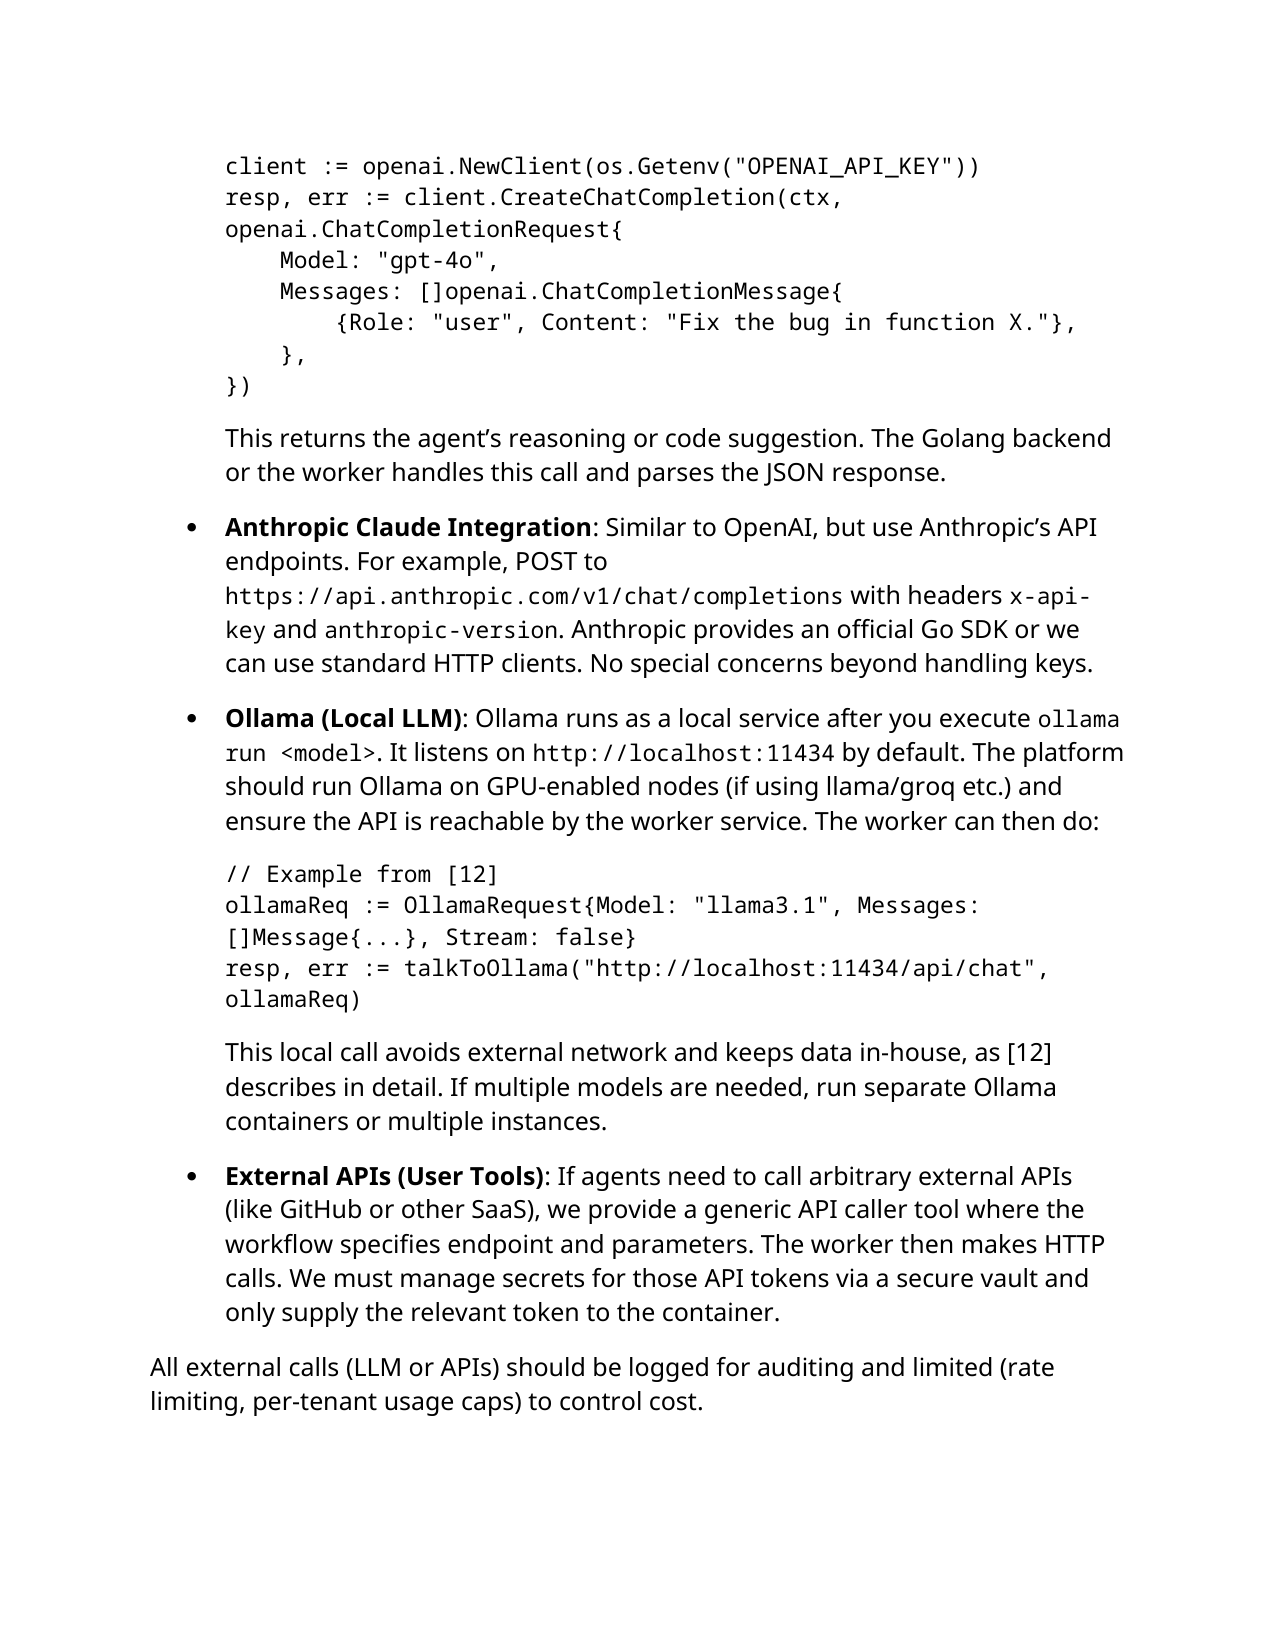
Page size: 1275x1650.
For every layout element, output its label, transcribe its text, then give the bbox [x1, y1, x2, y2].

list client := openai.NewClient(os.Getenv("OPENAI_API_KEY")) resp, err := client.CreateChatCompletion(ctx, openai.ChatCompletionRequest{ Model: "gpt-4o", Messages: []openai.ChatCompletionMessage{ {Role: "user", Content: "Fix the bug in function X."}, }, }) [187, 150, 1125, 400]
list Ollama (Local LLM): Ollama runs as a local service after you execute ollama run <model>. It listens on http://localhost:11434 by default. The platform should run Ollama on GPU-enabled nodes (if using llama/groq etc.) and ensure the API is reachable by the worker service. The worker can then do: [187, 701, 1125, 837]
list This local call avoids external network and keeps data in-house, as [12] describes in detail. If multiple models are needed, run separate Ollama containers or multiple instances. [187, 1035, 1125, 1137]
list External APIs (User Tools): If agents need to call arbitrary external APIs (like GitHub or other SaaS), we provide a generic API caller tool where the workflow specifies endpoint and parameters. The worker then makes HTTP calls. We must manage secrets for those API tokens via a secure vault and only supply the relevant token to the container. [187, 1158, 1125, 1328]
list // Example from [12] ollamaReq := OllamaRequest{Model: "llama3.1", Messages: []Message{...}, Stream: false} resp, err := talkToOllama("http://localhost:11434/api/chat", ollamaReq) [187, 858, 1125, 1014]
text All external calls (LLM or APIs) should be logged for auditing and limited (rate limiting, per-tenant usage caps) to control cost. [150, 1349, 1125, 1417]
list Anthropic Claude Integration: Similar to OpenAI, but use Anthropic’s API endpoints. For example, POST to https://api.anthropic.com/v1/chat/completions with headers x-api-key and anthropic-version. Anthropic provides an official Go SDK or we can use standard HTTP clients. No special concerns beyond handling keys. [187, 510, 1125, 680]
list This returns the agent’s reasoning or code suggestion. The Golang backend or the worker handles this call and parses the JSON response. [187, 421, 1125, 489]
